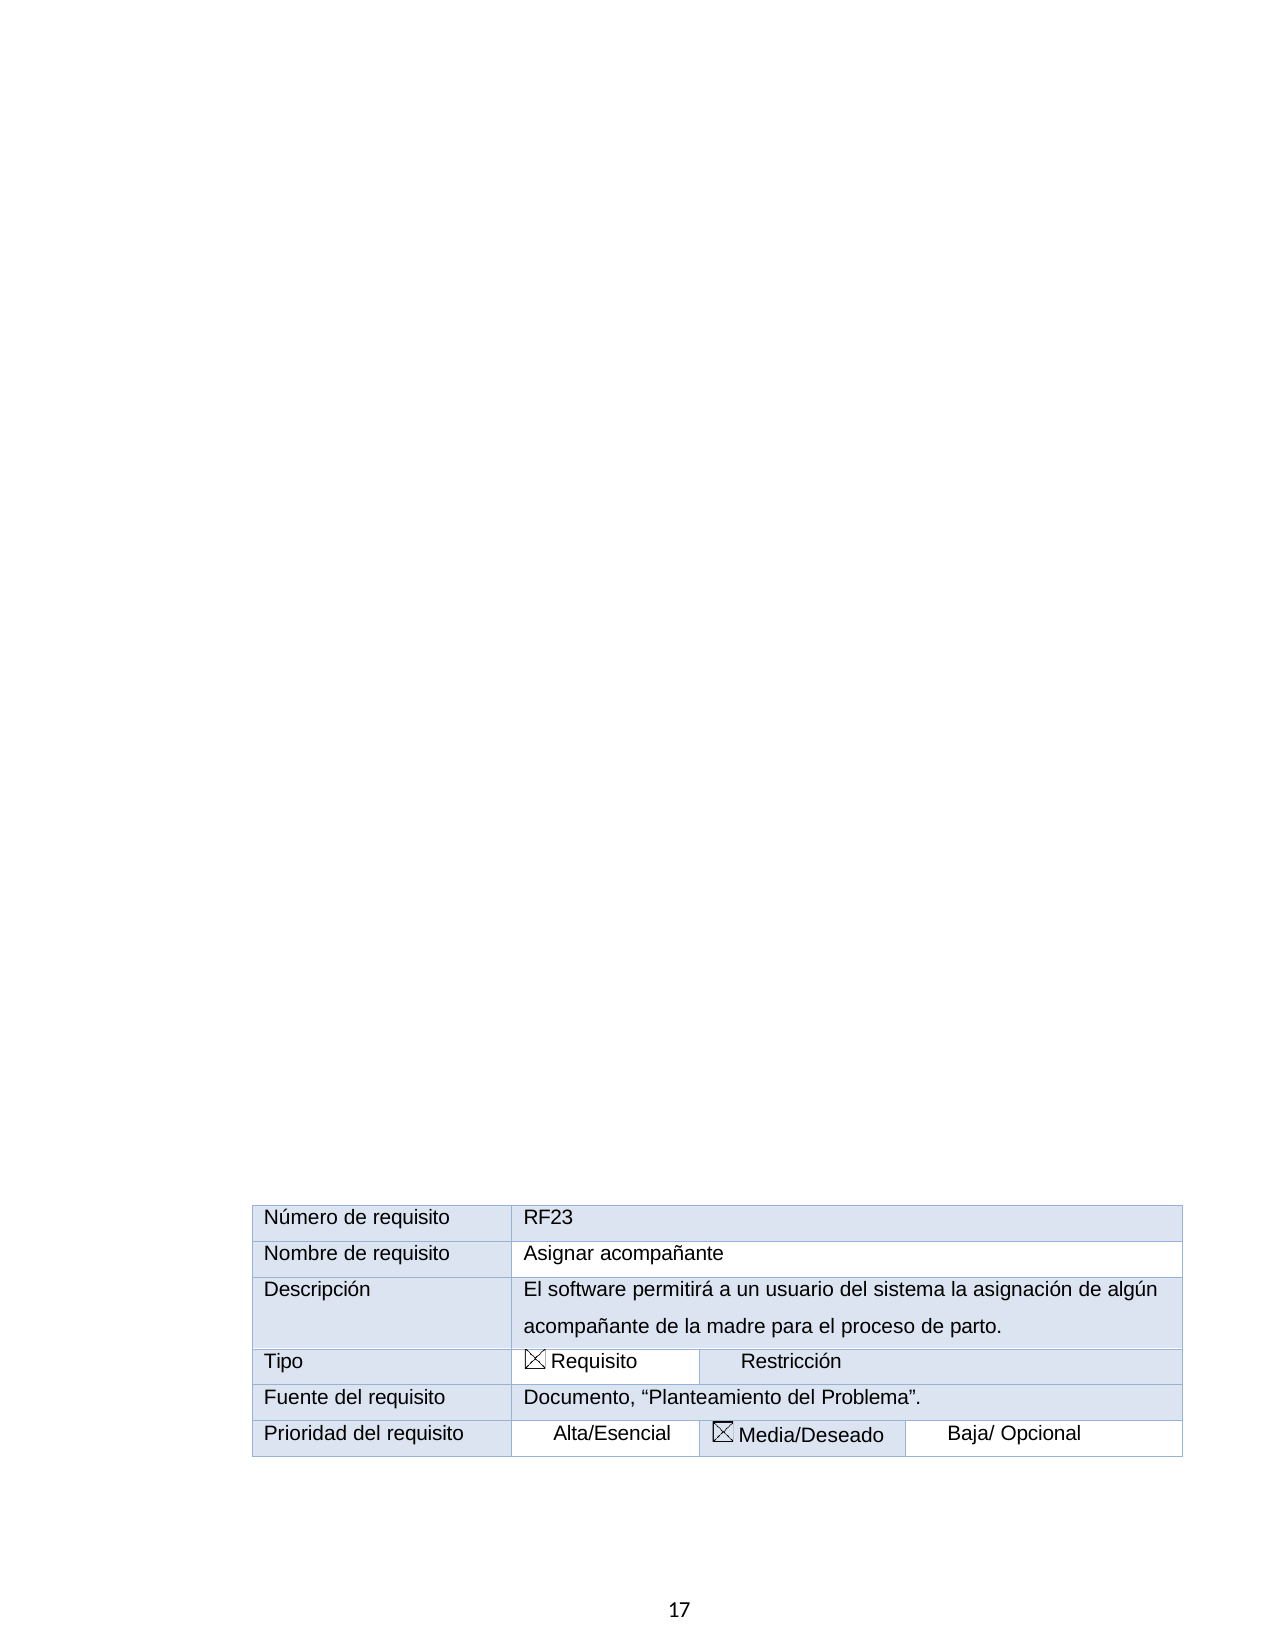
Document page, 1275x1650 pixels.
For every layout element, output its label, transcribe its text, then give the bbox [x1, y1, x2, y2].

table_cell El software permitirá a un usuario del sistema la asignación de algún acompañante de la madre para el proceso de parto. [512, 1278, 1182, 1348]
table_cell Prioridad del requisito [253, 1421, 511, 1456]
picture [712, 1421, 734, 1442]
table_cell Restricción [700, 1350, 1182, 1384]
picture [524, 1349, 546, 1369]
table_cell Baja/ Opcional [906, 1421, 1182, 1456]
table_header Número de requisito [253, 1206, 511, 1241]
table_cell Tipo [253, 1350, 511, 1384]
table_cell Requisito [512, 1350, 699, 1384]
table_cell Alta/Esencial [512, 1421, 699, 1456]
table_cell Media/Deseado [700, 1421, 905, 1456]
table_cell Asignar acompañante [512, 1242, 1182, 1277]
table_cell Nombre de requisito [253, 1242, 511, 1277]
table_cell Descripción [253, 1278, 511, 1348]
table_cell Fuente del requisito [253, 1385, 511, 1420]
table_cell Documento, “Planteamiento del Problema”. [512, 1385, 1182, 1420]
table_header RF23 [512, 1206, 1182, 1241]
